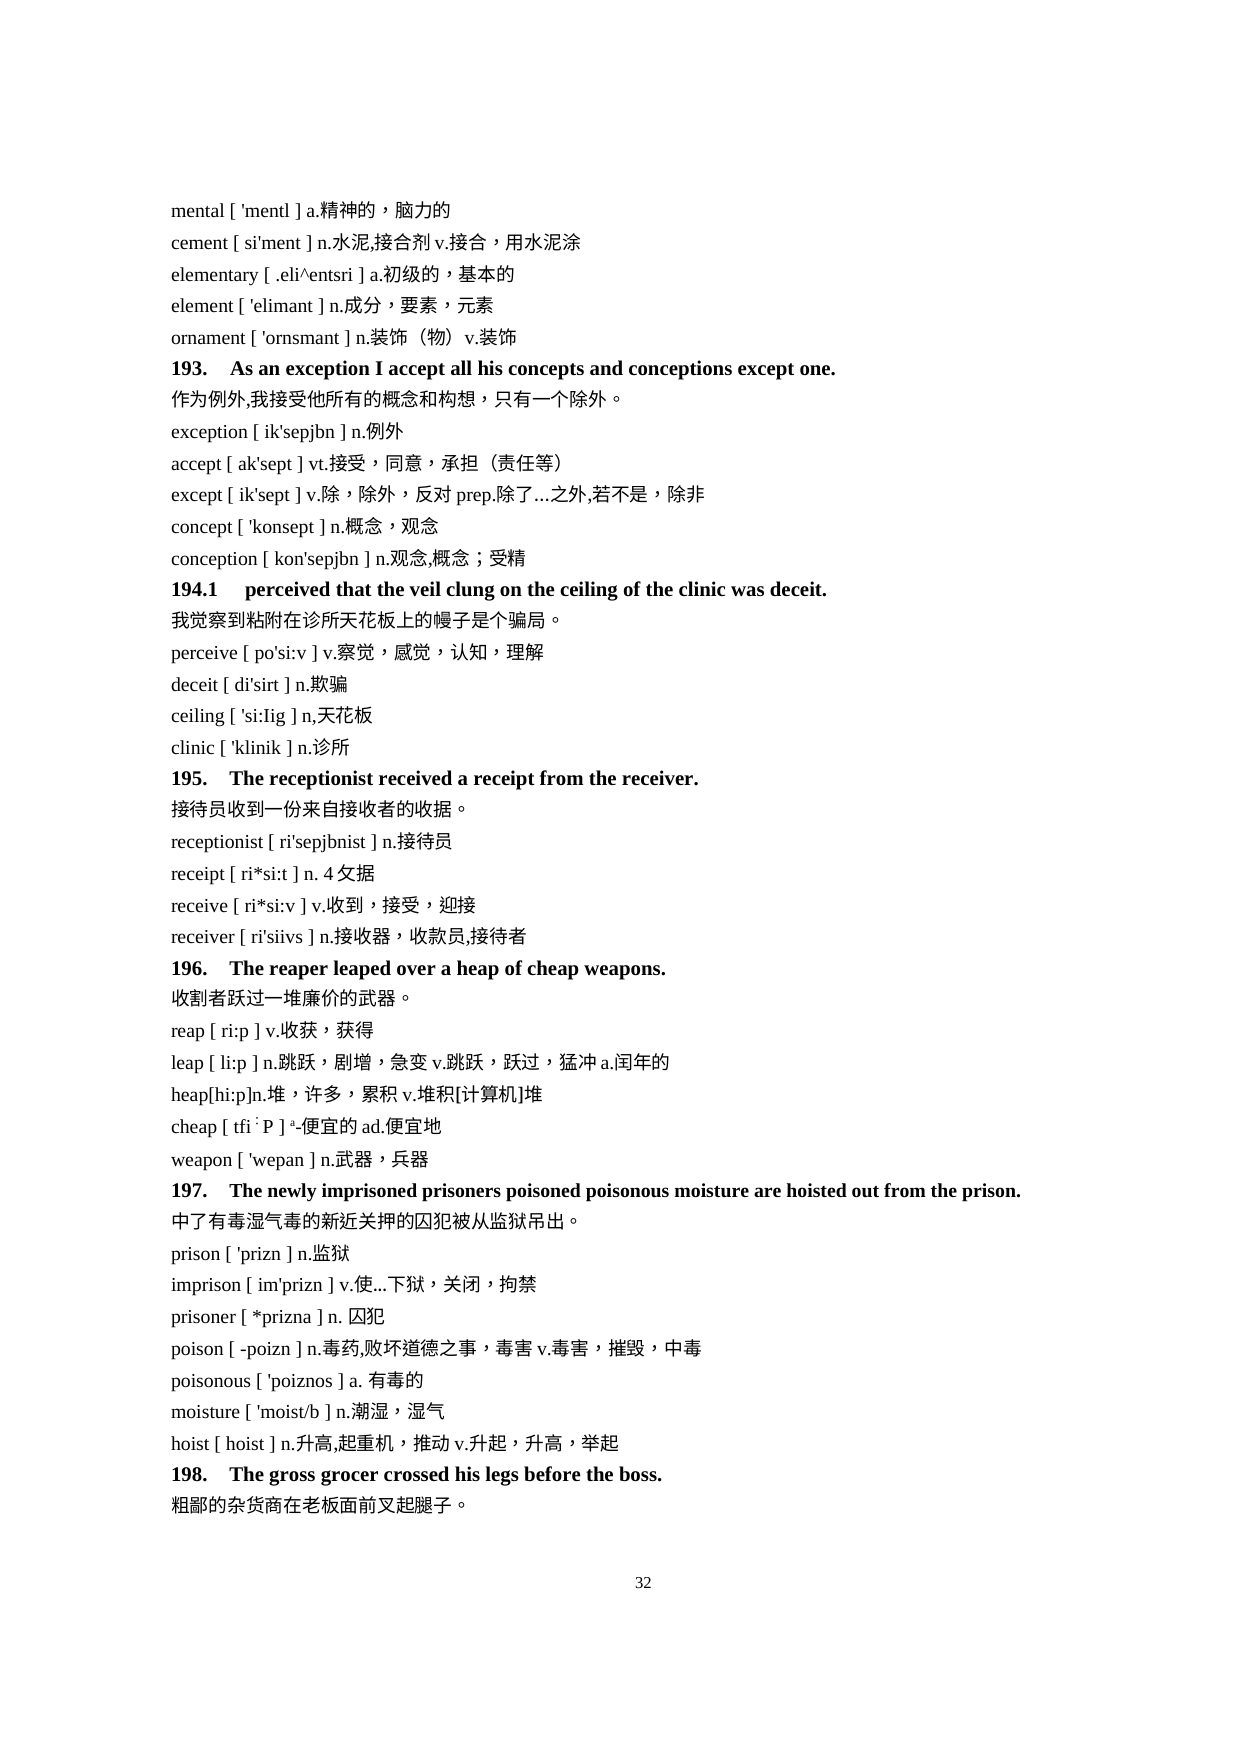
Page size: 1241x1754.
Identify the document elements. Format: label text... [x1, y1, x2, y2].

text weapon [ 'wepan ] n.武器，兵器 [171, 1146, 1098, 1172]
text hoist [ hoist ] n.升高,起重机，推动v.升起，升高，举起 [171, 1431, 1098, 1456]
text accept [ ak'sept ] vt.接受，同意，承担（责任等） [171, 450, 1098, 476]
text 粗鄙的杂货商在老板面前叉起腿子。 [171, 1493, 1098, 1518]
text deceit [ di'sirt ] n.欺骗 [171, 671, 1098, 696]
text prison [ 'prizn ] n.监狱 [171, 1240, 1098, 1265]
text perceive [ po'si:v ] v.察觉，感觉，认知，理解 [171, 639, 1098, 665]
text except [ ik'sept ] v.除，除外，反对prep.除了…之外,若不是，除非 [171, 482, 1098, 507]
text clinic [ 'klinik ] n.诊所 [171, 734, 1098, 760]
list As an exception I accept all his concepts and conceptions except one. [230, 356, 1098, 380]
text receiver [ ri'siivs ] n.接收器，收款员,接待者 [171, 924, 1098, 949]
text ceiling [ 'si:Iig ] n,天花板 [171, 703, 1098, 728]
list perceived that the veil clung on the ceiling of the clinic was deceit. [245, 577, 1098, 601]
text cheap [ tfi：P ] a-便宜的ad.便宜地 [171, 1113, 1098, 1140]
list The reaper leaped over a heap of cheap weapons. [171, 955, 1098, 979]
text concept [ 'konsept ] n.概念，观念 [171, 513, 1098, 539]
text leap [ li:p ] n.跳跃，剧增，急变v.跳跃，跃过，猛冲a.闰年的 [171, 1049, 1098, 1075]
text 收割者跃过一堆廉价的武器。 [171, 986, 1098, 1011]
text receipt [ ri*si:t ] n. 4攵据 [171, 860, 1098, 886]
text poison [ -poizn ] n.毒药,败坏道德之事，毒害v.毒害，摧毁，中毒 [171, 1335, 1098, 1361]
list The receptionist received a receipt from the receiver. [171, 766, 1098, 790]
text receive [ ri*si:v ] v.收到，接受，迎接 [171, 892, 1098, 917]
text 作为例外,我接受他所有的概念和构想，只有一个除外。 [171, 386, 1098, 412]
text mental [ 'mentl ] a.精神的，脑力的 [171, 197, 1098, 223]
text imprison [ im'prizn ] v.使...下狱，关闭，拘禁 [171, 1272, 1098, 1297]
text elementary [ .eli^entsri ] a.初级的，基本的 [171, 261, 1098, 286]
text moisture [ 'moist/b ] n.潮湿，湿气 [171, 1399, 1098, 1424]
list The newly imprisoned prisoners poisoned poisonous moisture are hoisted out from the prison. [171, 1178, 1098, 1202]
text element [ 'elimant ] n.成分，要素，元素 [171, 293, 1098, 318]
text 我觉察到粘附在诊所天花板上的幔子是个骗局。 [171, 607, 1098, 633]
text receptionist [ ri'sepjbnist ] n.接待员 [171, 828, 1098, 854]
text cement [ si'ment ] n.水泥,接合剂v.接合，用水泥涂 [171, 229, 1098, 254]
text poisonous [ 'poiznos ] a. 有毒的 [171, 1367, 1098, 1392]
text 接待员收到一份来自接收者的收据。 [171, 797, 1098, 822]
text 中了有毒湿气毒的新近关押的囚犯被从监狱吊出。 [171, 1208, 1098, 1234]
text reap [ ri:p ] v.收获，获得 [171, 1017, 1098, 1043]
list The gross grocer crossed his legs before the boss. [171, 1462, 1098, 1486]
text ornament [ 'ornsmant ] n.装饰（物）v.装饰 [171, 324, 1098, 350]
text 32 [635, 1573, 652, 1592]
text prisoner [ *prizna ] n. 囚犯 [171, 1303, 1098, 1329]
text conception [ kon'sepjbn ] n.观念,概念；受精 [171, 545, 1098, 571]
text heap[hi:p]n.堆，许多，累积v.堆积[计算机]堆 [171, 1081, 1098, 1107]
text exception [ ik'sepjbn ] n.例外 [171, 418, 1098, 444]
